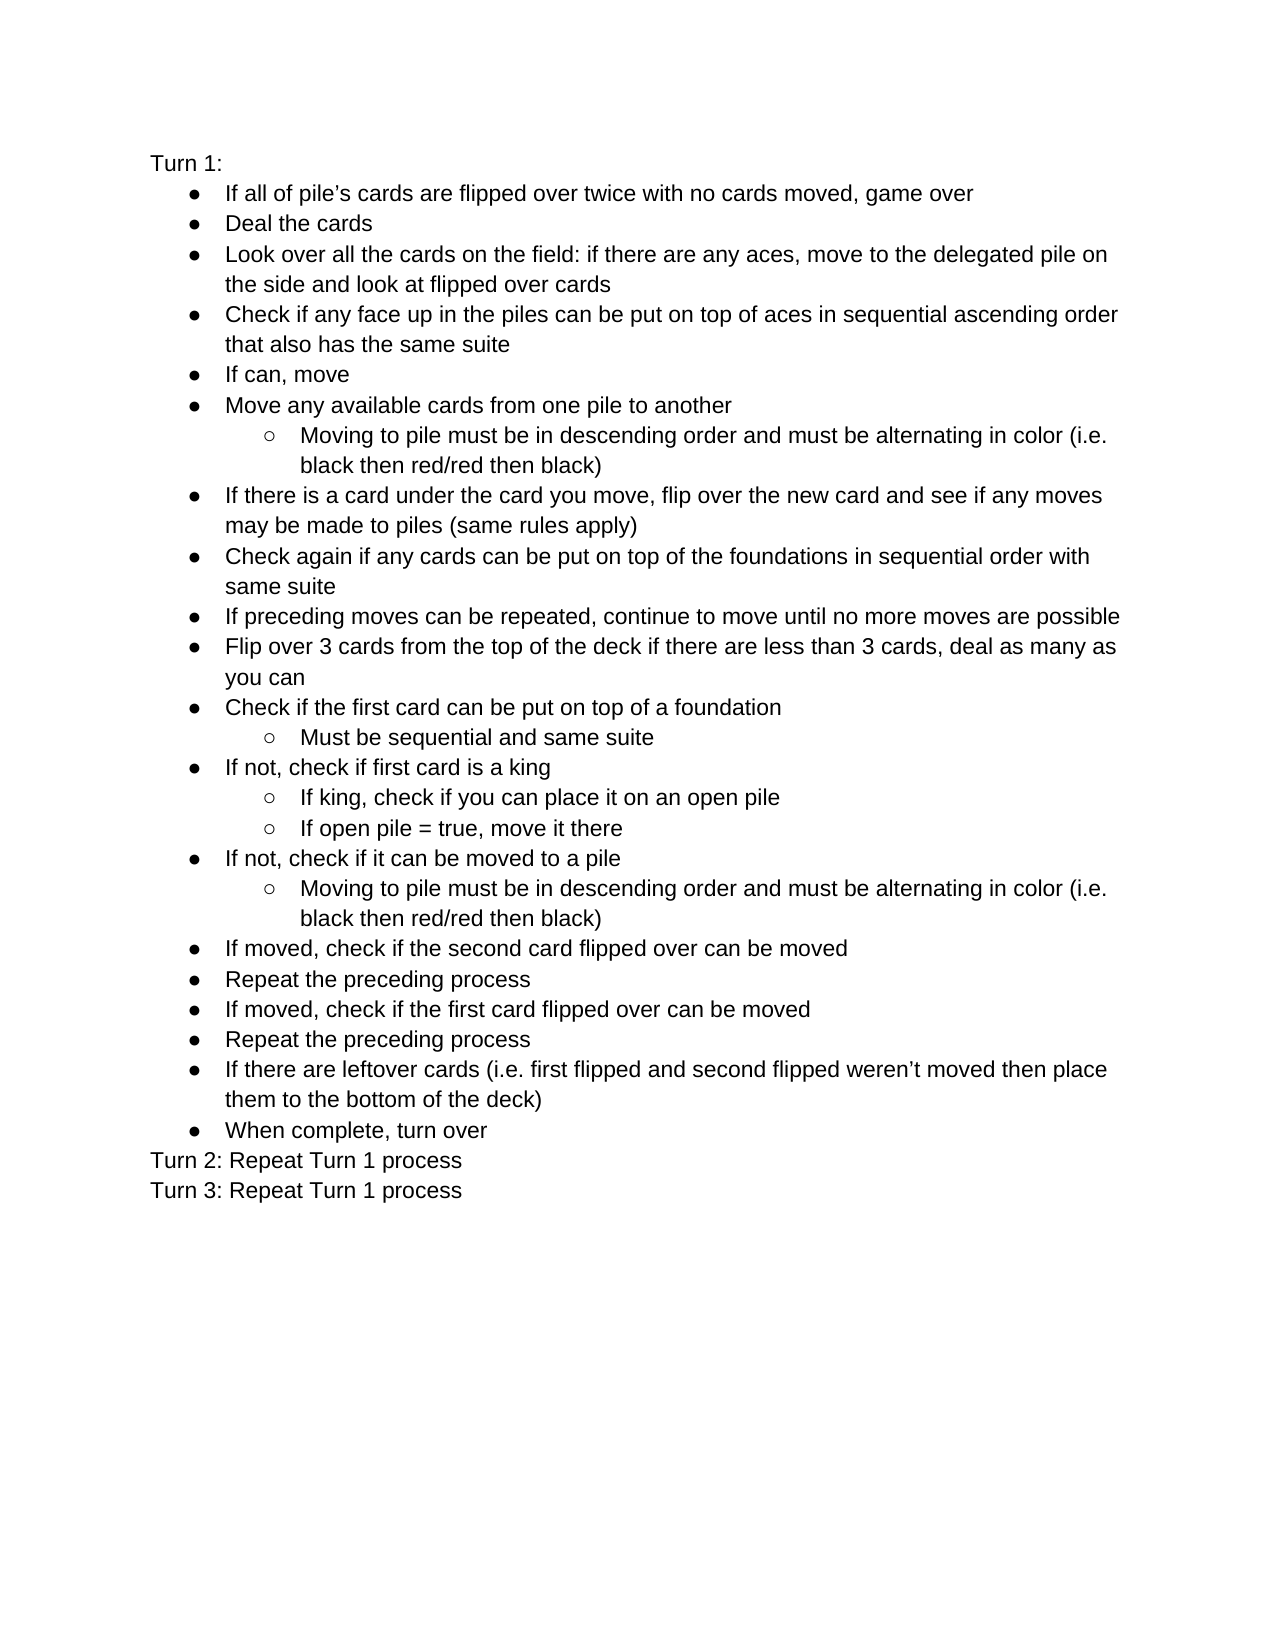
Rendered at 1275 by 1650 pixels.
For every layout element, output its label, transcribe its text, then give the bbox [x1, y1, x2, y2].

list Moving to pile must be in descending order and must be alternating in color (i.e. black then red/red then black) [262, 422, 1125, 478]
list If there are leftover cards (i.e. first flipped and second flipped weren’t moved then place them to the bottom of the deck) [187, 1056, 1125, 1113]
list If there is a card under the card you move, flip over the new card and see if any moves may be made to piles (same rules apply) [187, 482, 1125, 539]
list If preceding moves can be repeated, continue to move until no more moves are possible [187, 603, 1125, 629]
list Check if the first card can be put on top of a foundation [187, 694, 1125, 720]
text Turn 2: Repeat Turn 1 process [150, 1147, 1125, 1173]
list When complete, turn over [187, 1117, 1125, 1143]
list If moved, check if the second card flipped over can be moved [187, 935, 1125, 962]
list Repeat the preceding process [187, 966, 1125, 992]
list If king, check if you can place it on an open pile [262, 784, 1125, 811]
list Look over all the cards on the field: if there are any aces, move to the delegated pile on the side and look at flipped over cards [187, 241, 1125, 297]
list Move any available cards from one pile to another [187, 392, 1125, 418]
list If open pile = true, move it there [262, 814, 1125, 841]
list If can, move [187, 361, 1125, 388]
list Check again if any cards can be put on top of the foundations in sequential order with same suite [187, 543, 1125, 599]
list Flip over 3 cards from the top of the deck if there are less than 3 cards, deal as many as you can [187, 633, 1125, 690]
list If moved, check if the first card flipped over can be moved [187, 996, 1125, 1022]
list Must be sequential and same suite [262, 724, 1125, 750]
list Deal the cards [187, 210, 1125, 237]
list If all of pile’s cards are flipped over twice with no cards moved, game over [187, 180, 1125, 207]
text Turn 3: Repeat Turn 1 process [150, 1177, 1125, 1203]
list If not, check if first card is a king [187, 754, 1125, 781]
list If not, check if it can be moved to a pile [187, 845, 1125, 871]
list Moving to pile must be in descending order and must be alternating in color (i.e. black then red/red then black) [262, 875, 1125, 932]
list Repeat the preceding process [187, 1026, 1125, 1052]
text Turn 1: [150, 150, 1125, 176]
list Check if any face up in the piles can be put on top of aces in sequential ascending order that also has the same suite [187, 301, 1125, 358]
